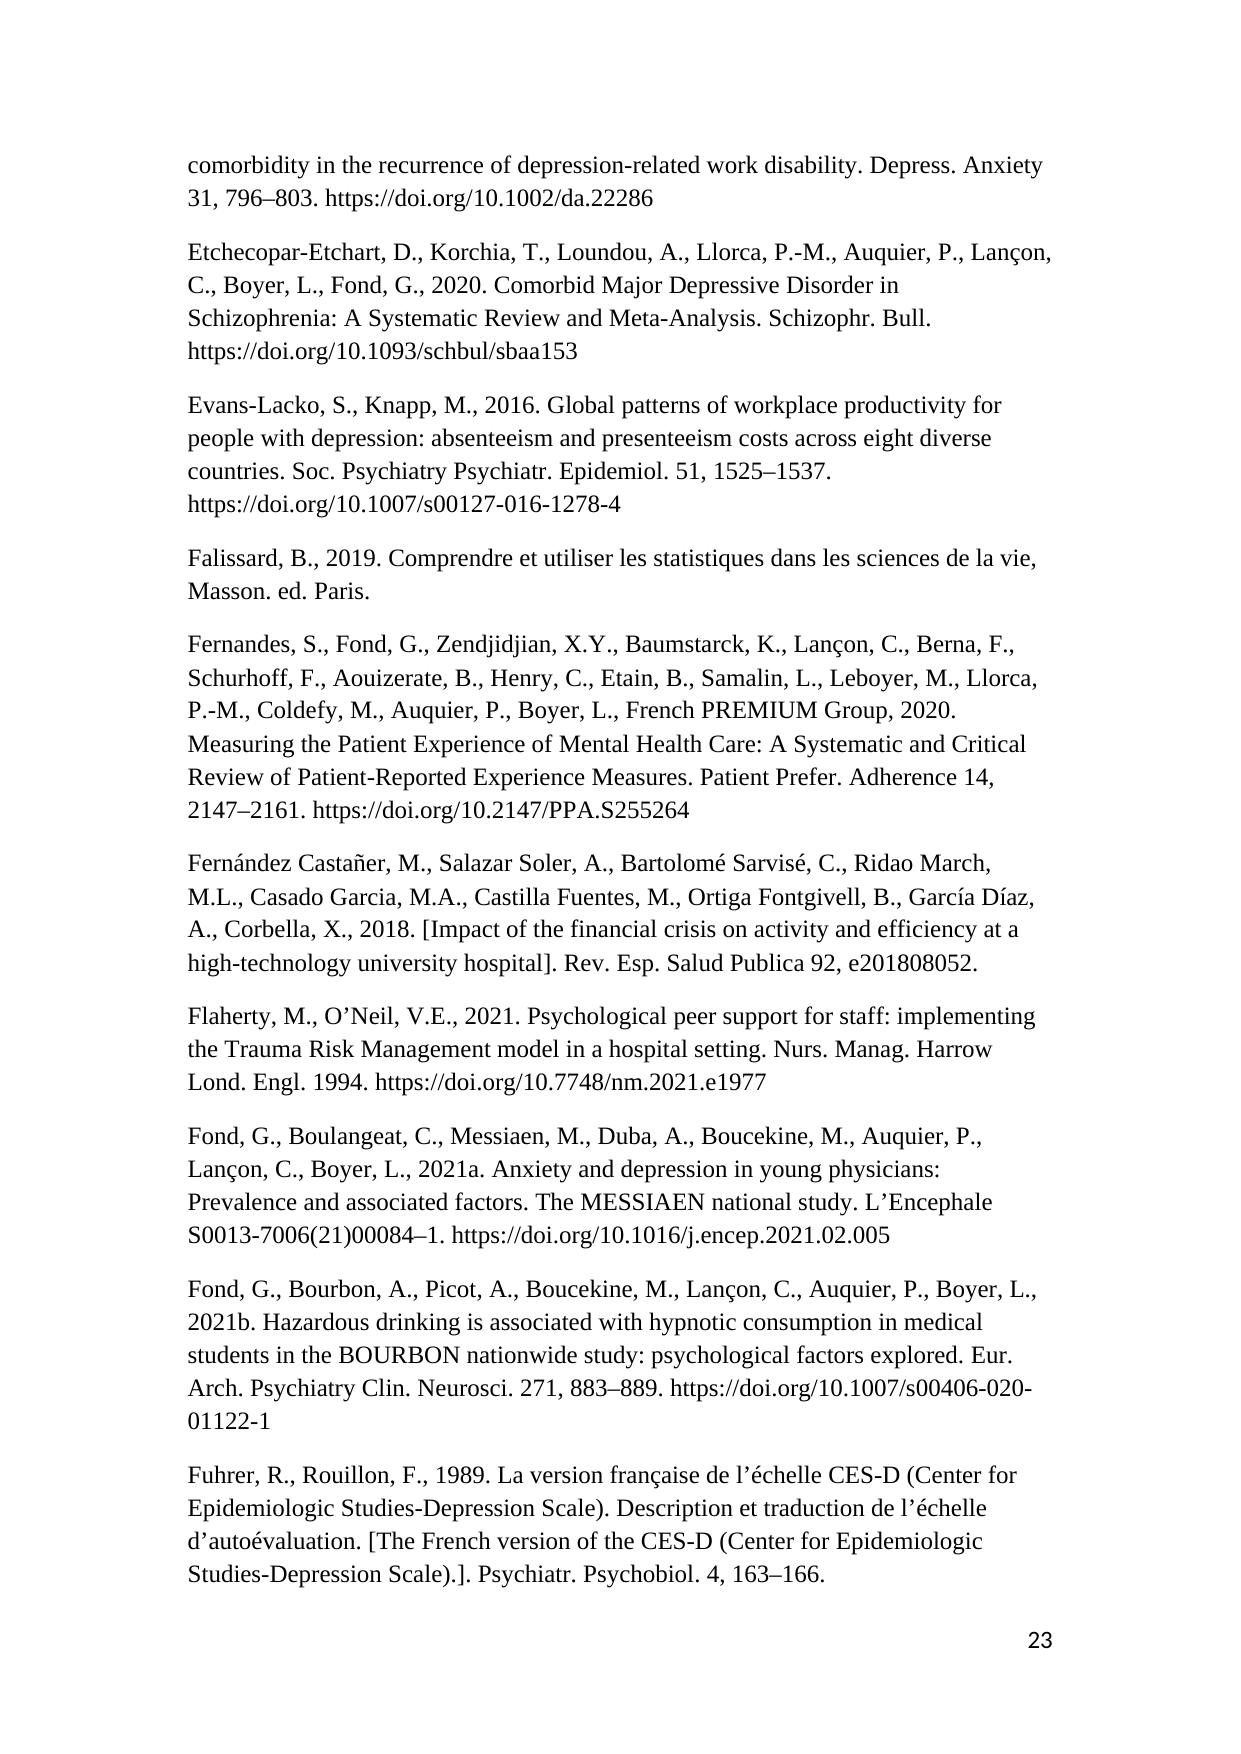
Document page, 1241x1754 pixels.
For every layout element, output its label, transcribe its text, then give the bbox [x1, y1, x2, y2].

text Etchecopar-Etchart, D., Korchia, T., Loundou, A., Llorca, P.-M., Auquier, P., Lançon, C., Boyer, L., Fond, G., 2020. Comorbid Major Depressive Disorder in Schizophrenia: A Systematic Review and Meta-Analysis. Schizophr. Bull. https://doi.org/10.1093/schbul/sbaa153 [187, 237, 1053, 365]
text Fernández Castañer, M., Salazar Soler, A., Bartolomé Sarvisé, C., Ridao March, M.L., Casado Garcia, M.A., Castilla Fuentes, M., Ortiga Fontgivell, B., García Díaz, A., Corbella, X., 2018. [Impact of the financial crisis on activity and efficiency at a high-technology university hospital]. Rev. Esp. Salud Publica 92, e201808052. [187, 848, 1053, 976]
text Fond, G., Boulangeat, C., Messiaen, M., Duba, A., Boucekine, M., Auquier, P., Lançon, C., Boyer, L., 2021a. Anxiety and depression in young physicians: Prevalence and associated factors. The MESSIAEN national study. L’Encephale S0013-7006(21)00084–1. https://doi.org/10.1016/j.encep.2021.02.005 [187, 1121, 1053, 1249]
text Fernandes, S., Fond, G., Zendjidjian, X.Y., Baumstarck, K., Lançon, C., Berna, F., Schurhoff, F., Aouizerate, B., Henry, C., Etain, B., Samalin, L., Leboyer, M., Llorca, P.-M., Coldefy, M., Auquier, P., Boyer, L., French PREMIUM Group, 2020. Measuring the Patient Experience of Mental Health Care: A Systematic and Critical Review of Patient-Reported Experience Measures. Patient Prefer. Adherence 14, 2147–2161. https://doi.org/10.2147/PPA.S255264 [187, 629, 1053, 823]
text Falissard, B., 2019. Comprendre et utiliser les statistiques dans les sciences de la vie, Masson. ed. Paris. [187, 543, 1053, 604]
text Fond, G., Bourbon, A., Picot, A., Boucekine, M., Lançon, C., Auquier, P., Boyer, L., 2021b. Hazardous drinking is associated with hypnotic consumption in medical students in the BOURBON nationwide study: psychological factors explored. Eur. Arch. Psychiatry Clin. Neurosci. 271, 883–889. https://doi.org/10.1007/s00406-020-01122-1 [187, 1274, 1053, 1435]
text Evans-Lacko, S., Knapp, M., 2016. Global patterns of workplace productivity for people with depression: absenteeism and presenteeism costs across eight diverse countries. Soc. Psychiatry Psychiatr. Epidemiol. 51, 1525–1537. https://doi.org/10.1007/s00127-016-1278-4 [187, 390, 1053, 518]
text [187, 150, 1053, 212]
text Fuhrer, R., Rouillon, F., 1989. La version française de l’échelle CES-D (Center for Epidemiologic Studies-Depression Scale). Description et traduction de l’échelle d’autoévaluation. [The French version of the CES-D (Center for Epidemiologic Studies-Depression Scale).]. Psychiatr. Psychobiol. 4, 163–166. [187, 1460, 1053, 1588]
text Flaherty, M., O’Neil, V.E., 2021. Psychological peer support for staff: implementing the Trauma Risk Management model in a hospital setting. Nurs. Manag. Harrow Lond. Engl. 1994. https://doi.org/10.7748/nm.2021.e1977 [187, 1001, 1053, 1096]
